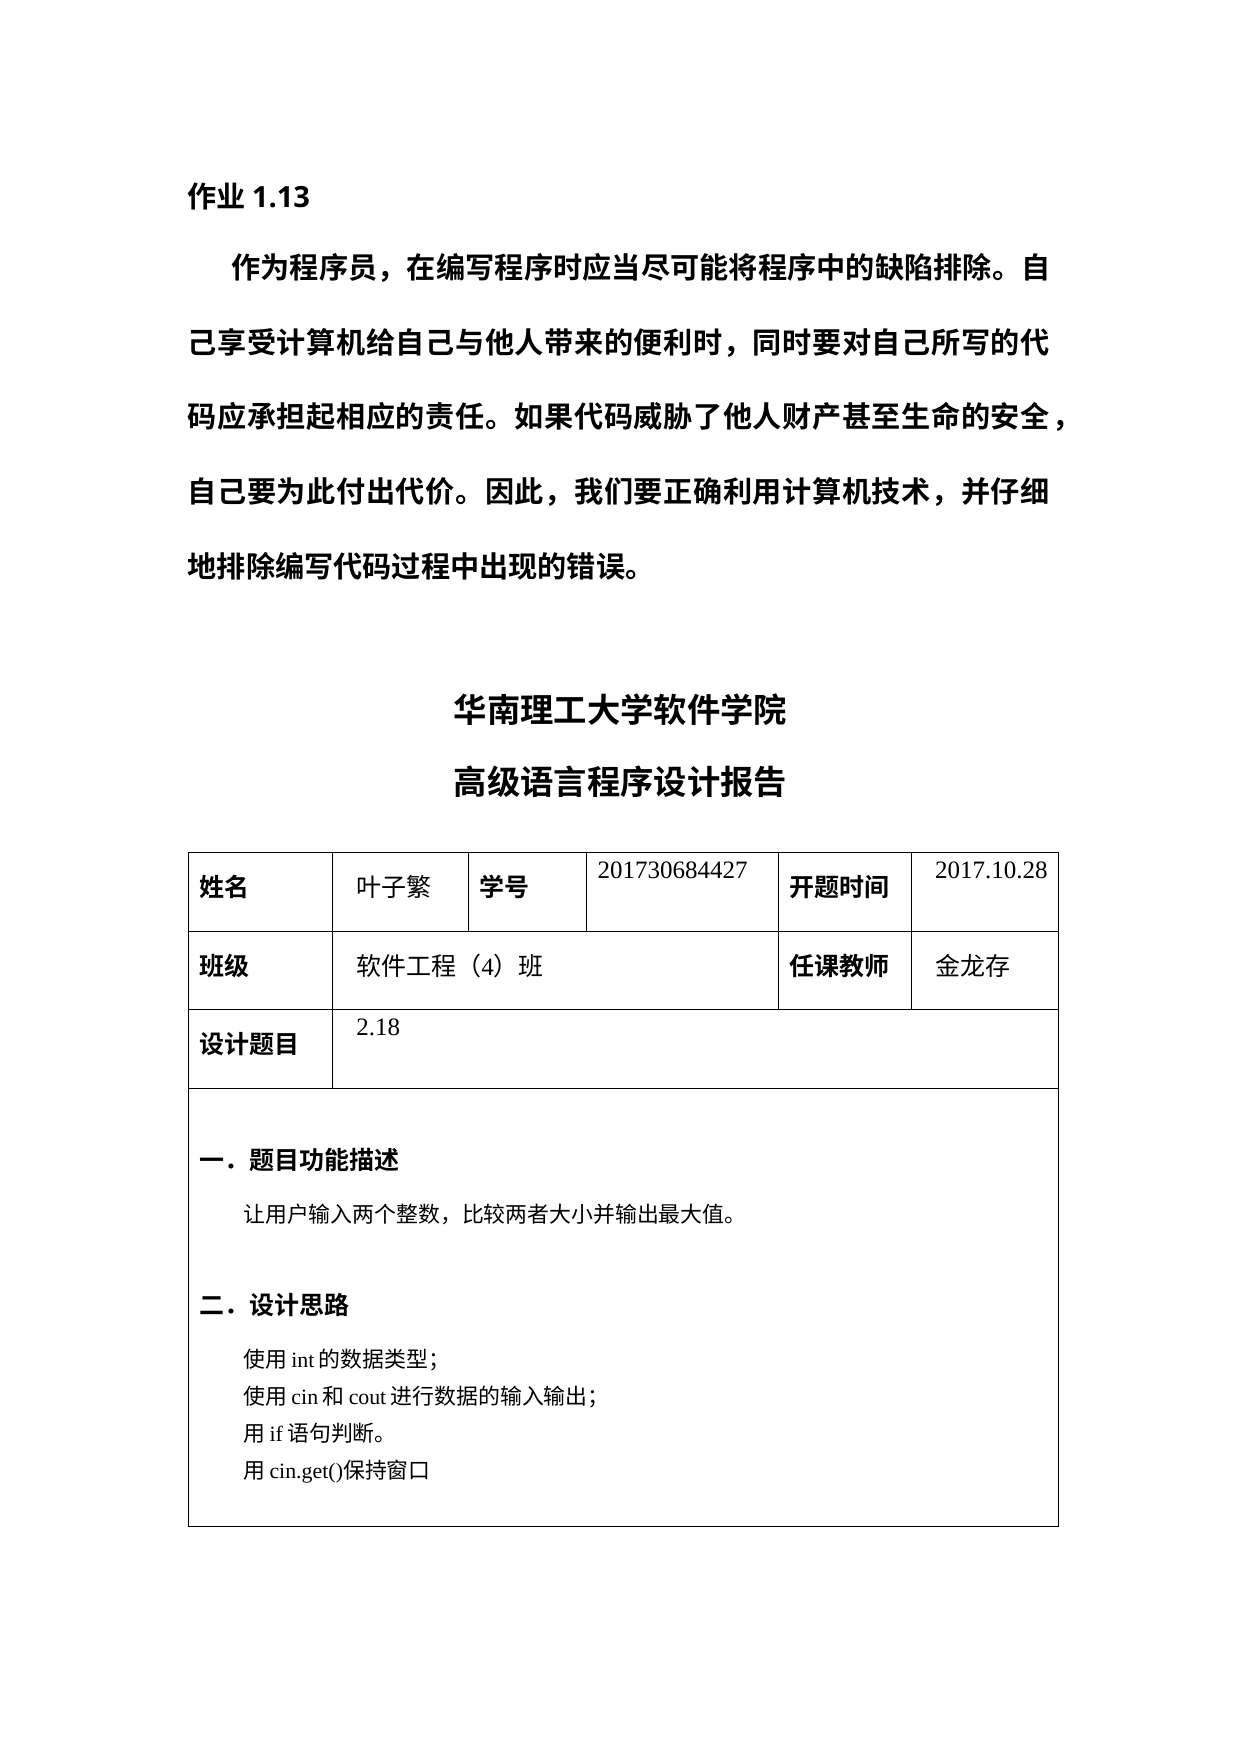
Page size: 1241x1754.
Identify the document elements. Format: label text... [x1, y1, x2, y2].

table_header 学号 [469, 853, 586, 931]
text 作业1.13 [187, 162, 1053, 227]
text 高级语言程序设计报告 [187, 747, 1053, 812]
table_cell 金龙存 [912, 932, 1058, 1009]
table_header 姓名 [189, 853, 332, 931]
table_cell 2.18 [333, 1010, 1058, 1088]
table_header 201730684427 [587, 853, 778, 931]
table_cell 软件工程（4）班 [333, 932, 778, 1009]
table_header 叶子繁 [333, 853, 468, 931]
text 作为程序员，在编写程序时应当尽可能将程序中的缺陷排除。自己享受计算机给自己与他人带来的便利时，同时要对自己所写的代码应承担起相应的责任。如果代码威胁了他人财产甚至生命的安全，自己要为此付出代价。因此，我们要正确利用计算机技术，并仔细地排除编写代码过程中出现的错误。 [187, 233, 1053, 597]
table_header 开题时间 [779, 853, 911, 931]
table_header 2017.10.28 [912, 853, 1058, 931]
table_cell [189, 1089, 1058, 1526]
table_cell 班级 [189, 932, 332, 1009]
table_cell 任课教师 [779, 932, 911, 1009]
table_cell 设计题目 [189, 1010, 332, 1088]
text 华南理工大学软件学院 [187, 675, 1053, 740]
